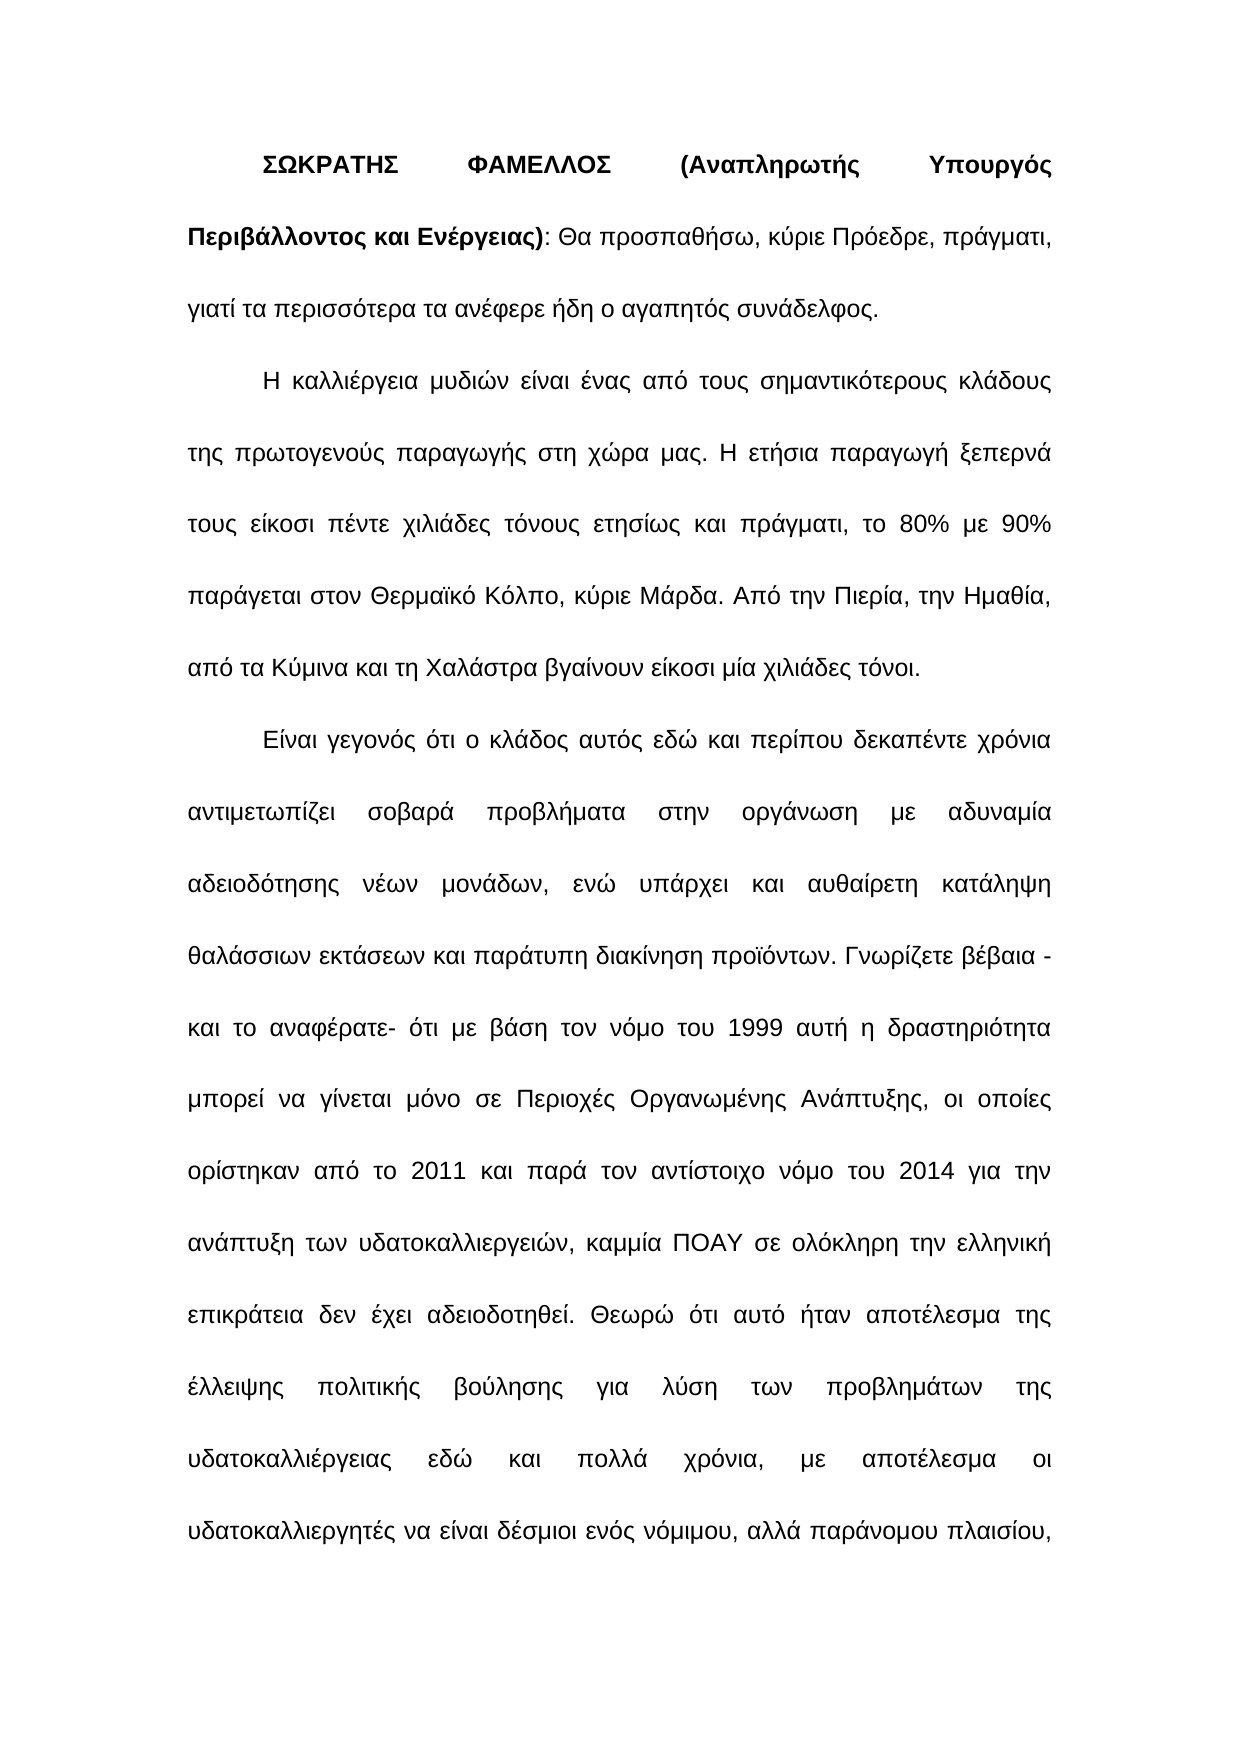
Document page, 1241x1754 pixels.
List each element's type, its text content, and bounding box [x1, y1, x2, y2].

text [187, 725, 1053, 1544]
text Η καλλιέργεια μυδιών είναι ένας από τους σημαντικότερους κλάδους της πρωτογενούς παραγωγής στη χώρα μας. Η ετήσια παραγωγή ξεπερνά τους είκοσι πέντε χιλιάδες τόνους ετησίως και πράγματι, το 80% με 90% παράγεται στον Θερμαϊκό Κόλπο, κύριε Μάρδα. Από την Πιερία, την Ημαθία, από τα Κύμινα και τη Χαλάστρα βγαίνουν είκοσι μία χιλιάδες τόνοι. [187, 366, 1053, 682]
text ΣΩΚΡΑΤΗΣ ΦΑΜΕΛΛΟΣ (Αναπληρωτής Υπουργός Περιβάλλοντος και Ενέργειας): Θα προσπαθήσω, κύριε Πρόεδρε, πράγματι, γιατί τα περισσότερα τα ανέφερε ήδη ο αγαπητός συνάδελφος. [187, 150, 1053, 322]
